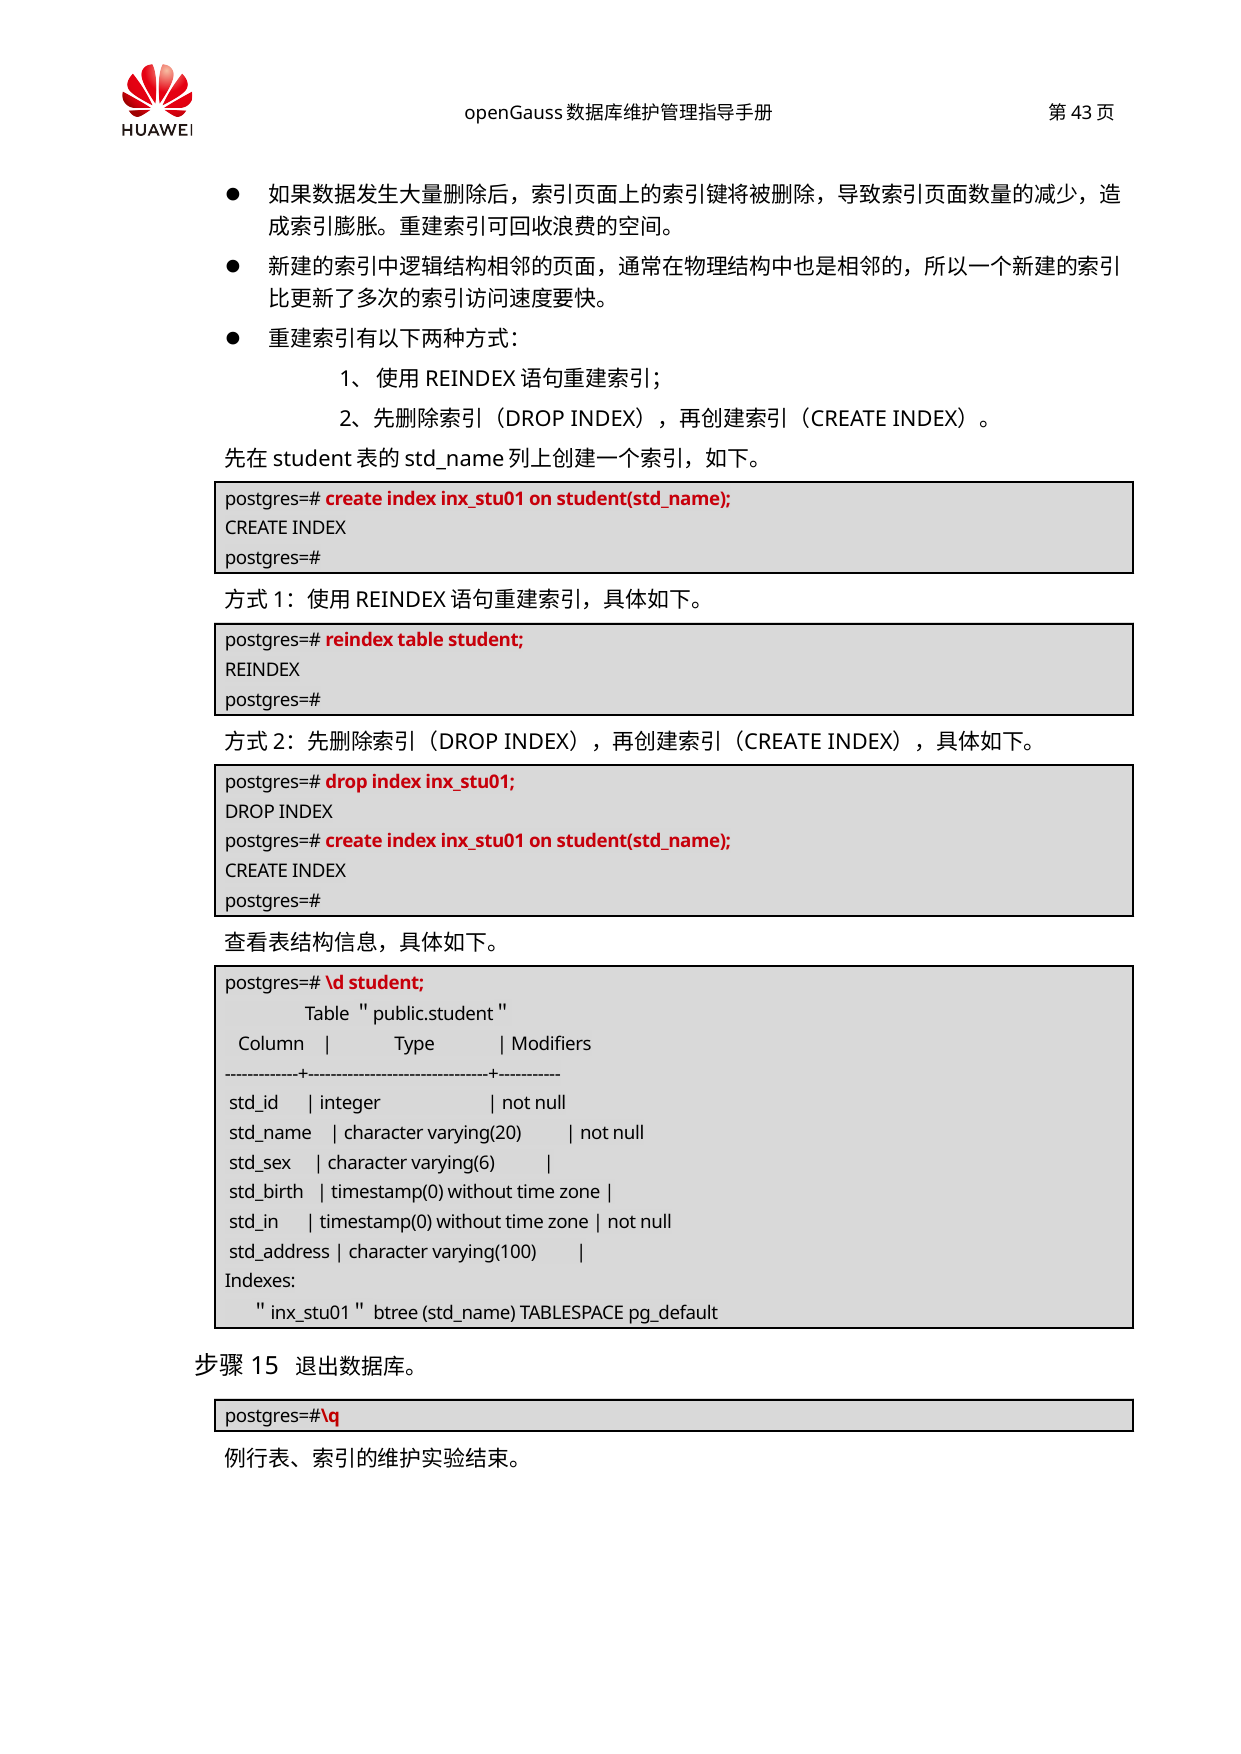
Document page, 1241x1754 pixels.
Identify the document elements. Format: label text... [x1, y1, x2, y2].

text 重建索引有以下两种方式： [224, 321, 1122, 352]
text std_birth | timestamp(0) without time zone | [216, 1174, 1132, 1204]
text std_id | integer | not null [216, 1086, 1132, 1115]
text postgres=# create index inx_stu01 on student(std_name); [216, 483, 1132, 511]
text postgres=# reindex table student; [216, 625, 1132, 652]
text postgres=# \d student; [216, 967, 1132, 995]
text 先在student表的std_name列上创建一个索引，如下。 [224, 441, 1122, 472]
text CREATE INDEX [216, 511, 1132, 540]
text 方式2：先删除索引（DROP INDEX），再创建索引（CREATE INDEX），具体如下。 [224, 724, 1122, 756]
text 方式1：使用REINDEX语句重建索引，具体如下。 [224, 582, 1122, 614]
text postgres=# [216, 540, 1132, 572]
text ＂inx_stu01＂ btree (std_name) TABLESPACE pg_default [216, 1293, 1132, 1327]
text 如果数据发生大量删除后，索引页面上的索引键将被删除，导致索引页面数量的减少，造成索引膨胀。重建索引可回收浪费的空间。 [224, 177, 1122, 241]
text postgres=# [216, 682, 1132, 714]
text DROP INDEX [216, 794, 1132, 823]
text Table ＂public.student＂ [216, 995, 1132, 1026]
text std_address | character varying(100) | [216, 1234, 1132, 1264]
text -------------+--------------------------------+----------- [216, 1056, 1132, 1086]
text 新建的索引中逻辑结构相邻的页面，通常在物理结构中也是相邻的，所以一个新建的索引比更新了多次的索引访问速度要快。 [224, 249, 1122, 312]
text postgres=# create index inx_stu01 on student(std_name); [216, 823, 1132, 853]
text std_in | timestamp(0) without time zone | not null [216, 1204, 1132, 1234]
text postgres=#\q [216, 1401, 1132, 1430]
list 使用REINDEX语句重建索引； [339, 361, 1122, 392]
text CREATE INDEX [216, 853, 1132, 883]
text REINDEX [216, 652, 1132, 682]
text 退出数据库。 [279, 1346, 1122, 1382]
text std_sex | character varying(6) | [216, 1145, 1132, 1174]
text Column | Type | Modifiers [216, 1026, 1132, 1056]
text Indexes: [216, 1264, 1132, 1293]
text std_name | character varying(20) | not null [216, 1115, 1132, 1145]
text postgres=# [216, 883, 1132, 915]
list 2、先删除索引（DROP INDEX），再创建索引（CREATE INDEX）。 [339, 401, 1122, 432]
text 例行表、索引的维护实验结束。 [224, 1441, 1122, 1472]
picture [122, 64, 193, 136]
text 查看表结构信息，具体如下。 [224, 925, 1122, 957]
text postgres=# drop index inx_stu01; [216, 766, 1132, 794]
